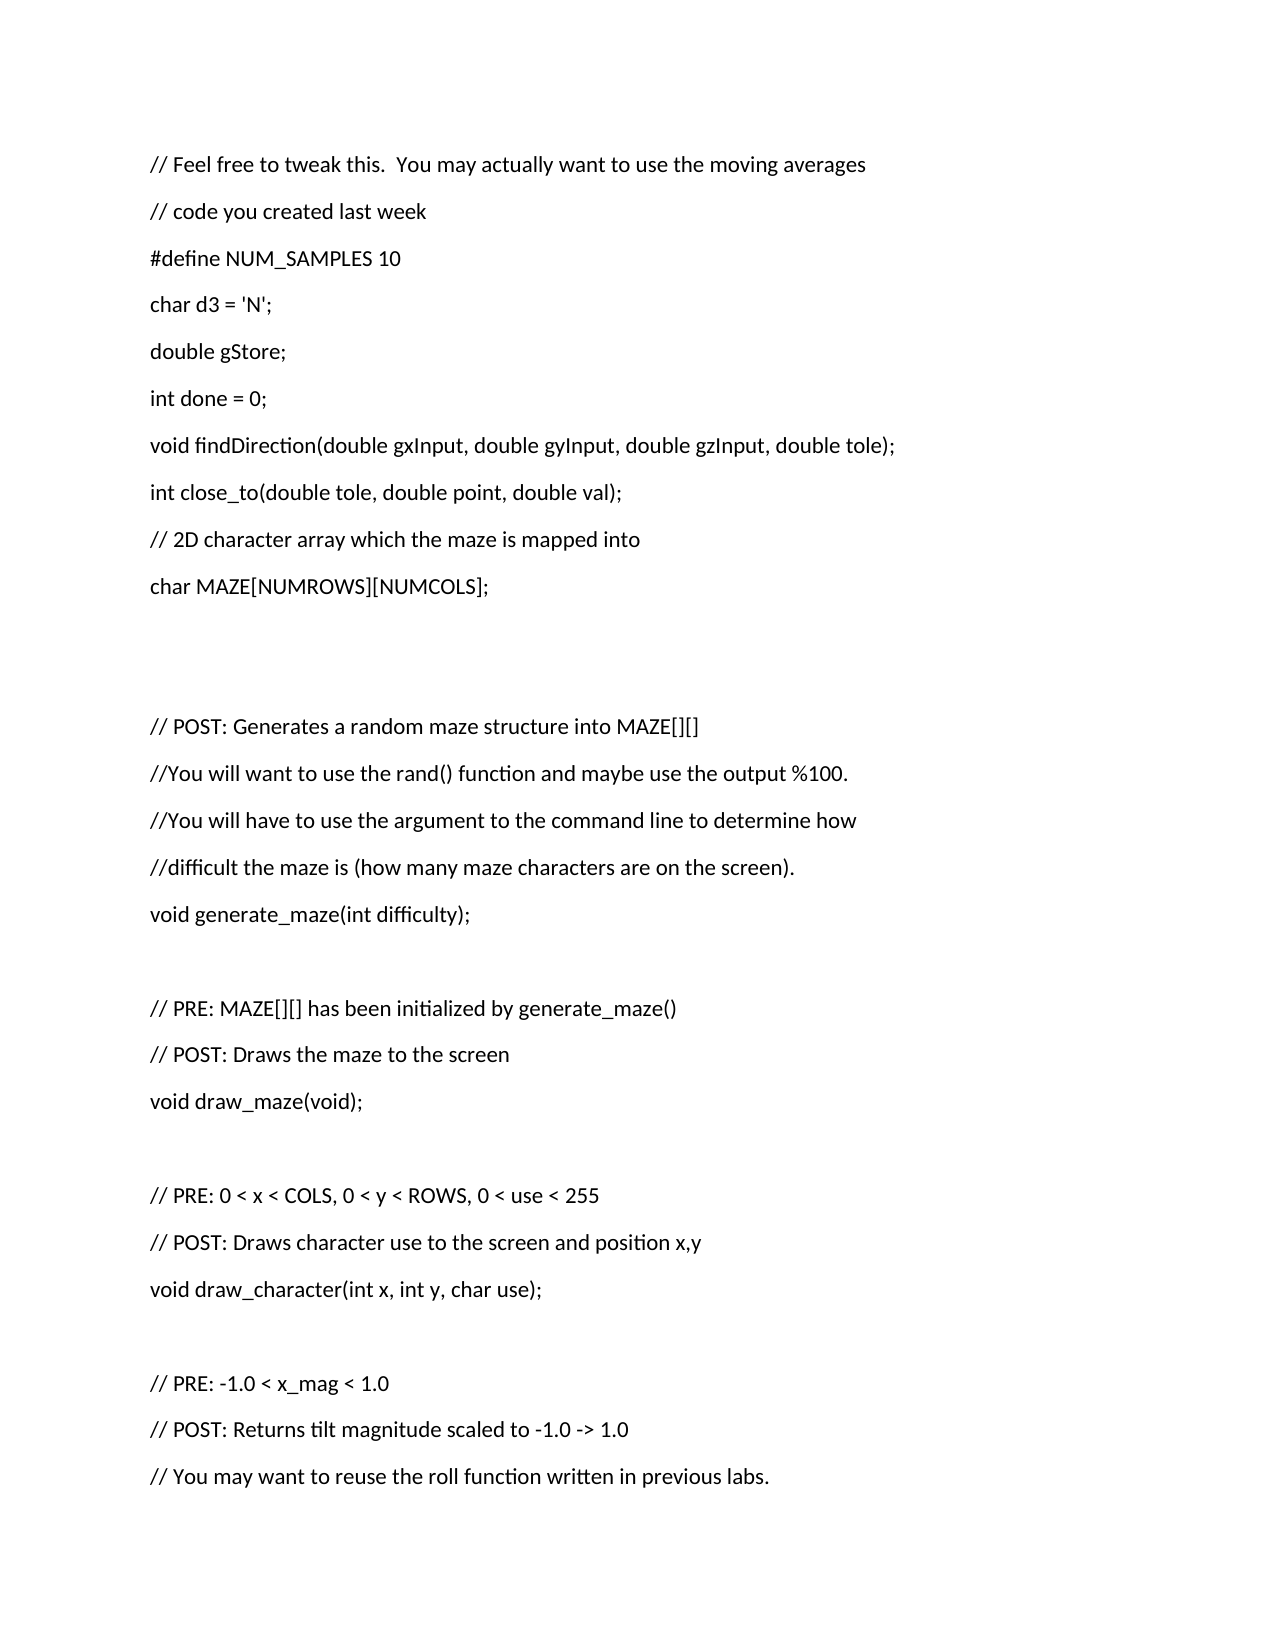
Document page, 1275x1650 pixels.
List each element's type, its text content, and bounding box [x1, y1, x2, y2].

text // PRE: -1.0 < x_mag < 1.0 [150, 1369, 1125, 1397]
text // POST: Returns tilt magnitude scaled to -1.0 -> 1.0 [150, 1416, 1125, 1444]
text // POST: Draws the maze to the screen [150, 1041, 1125, 1069]
text #define NUM_SAMPLES 10 [150, 244, 1125, 272]
text // code you created last week [150, 197, 1125, 225]
text // Feel free to tweak this. You may actually want to use the moving averages [150, 150, 1125, 178]
text //You will want to use the rand() function and maybe use the output %100. [150, 759, 1125, 787]
text // POST: Draws character use to the screen and position x,y [150, 1228, 1125, 1256]
text //You will have to use the argument to the command line to determine how [150, 806, 1125, 834]
text char MAZE[NUMROWS][NUMCOLS]; [150, 572, 1125, 600]
text // 2D character array which the maze is mapped into [150, 525, 1125, 553]
text void draw_maze(void); [150, 1087, 1125, 1116]
text // You may want to reuse the roll function written in previous labs. [150, 1462, 1125, 1491]
text // PRE: 0 < x < COLS, 0 < y < ROWS, 0 < use < 255 [150, 1181, 1125, 1209]
text //difficult the maze is (how many maze characters are on the screen). [150, 853, 1125, 881]
text void draw_character(int x, int y, char use); [150, 1275, 1125, 1303]
text char d3 = 'N'; [150, 291, 1125, 319]
text // POST: Generates a random maze structure into MAZE[][] [150, 712, 1125, 741]
text int done = 0; [150, 384, 1125, 412]
text void findDirection(double gxInput, double gyInput, double gzInput, double tole); [150, 431, 1125, 459]
text int close_to(double tole, double point, double val); [150, 478, 1125, 506]
text // PRE: MAZE[][] has been initialized by generate_maze() [150, 994, 1125, 1022]
text void generate_maze(int difficulty); [150, 900, 1125, 928]
text double gStore; [150, 337, 1125, 366]
